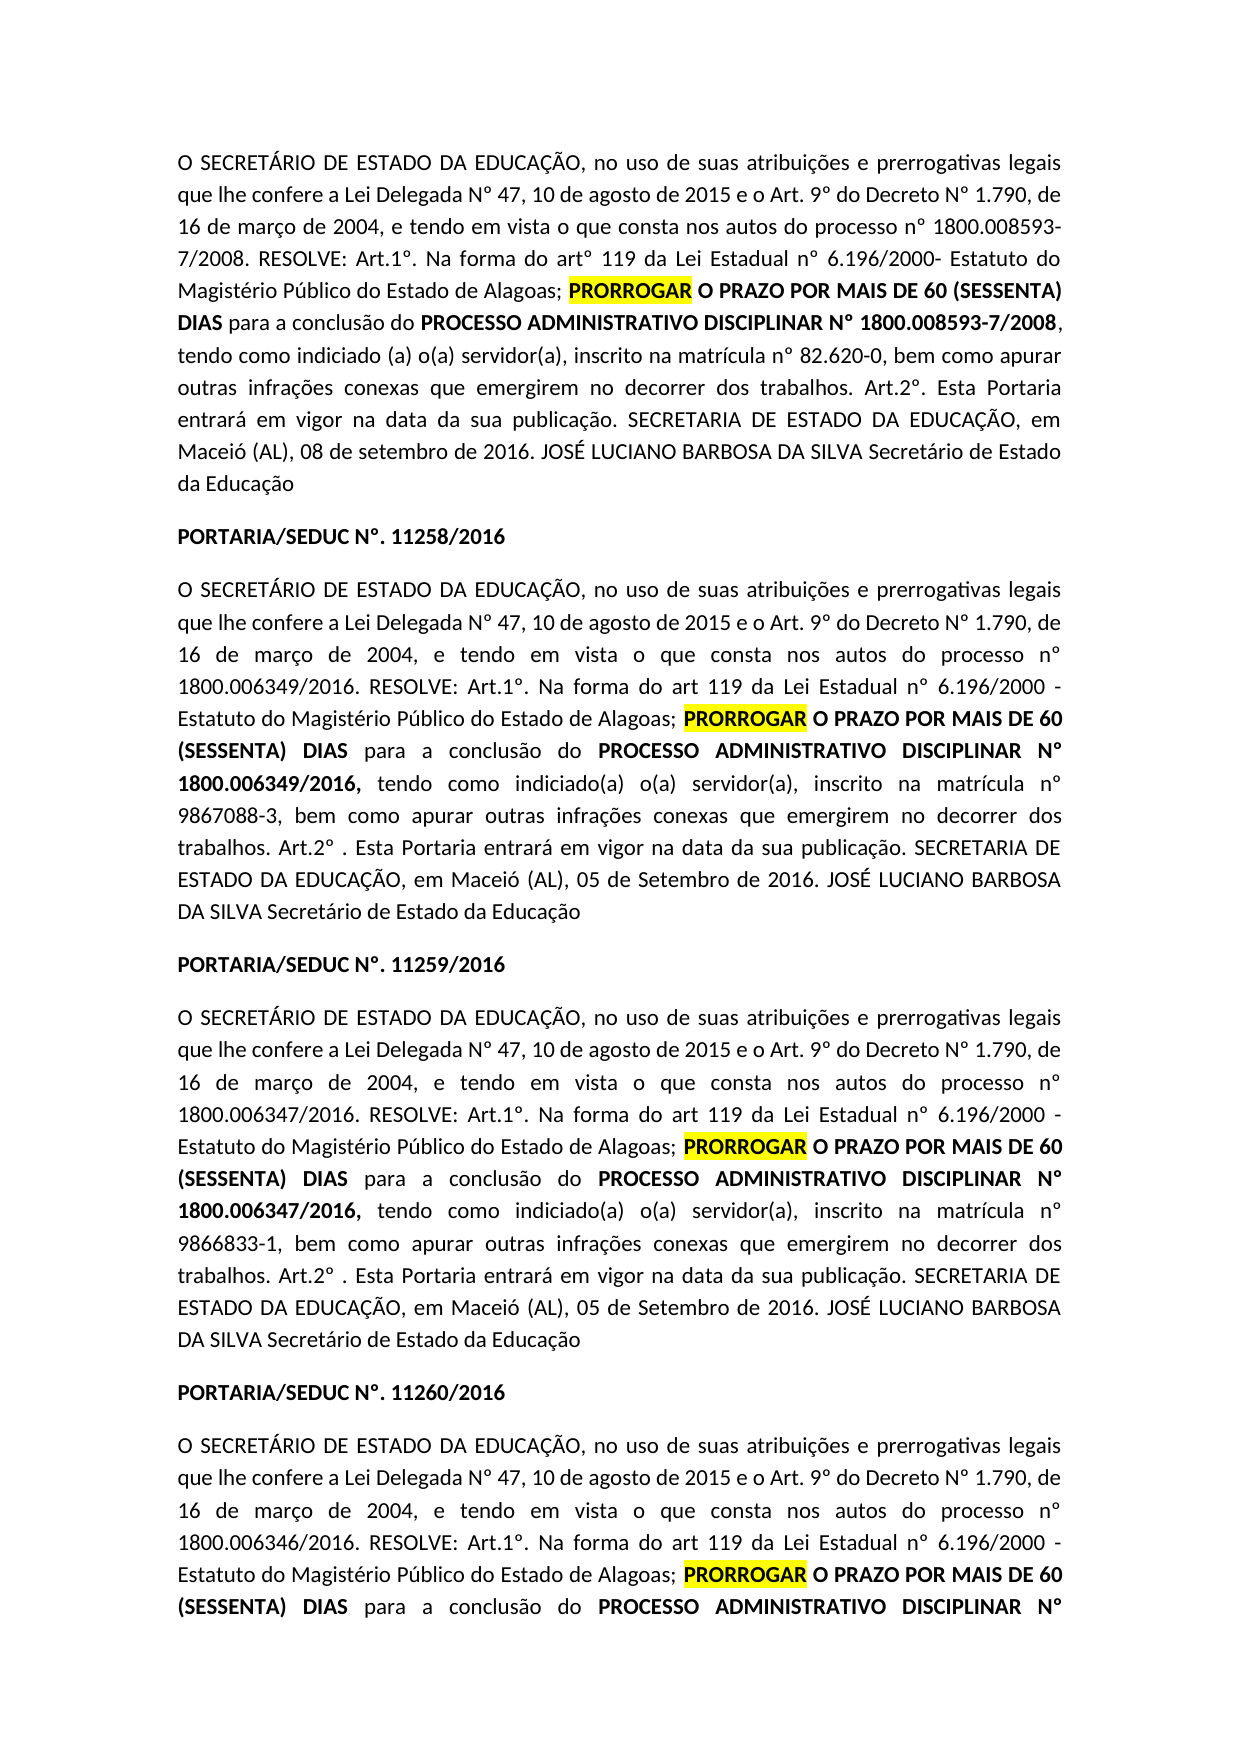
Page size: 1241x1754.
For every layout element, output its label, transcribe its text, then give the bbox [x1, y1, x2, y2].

text O SECRETÁRIO DE ESTADO DA EDUCAÇÃO, no uso de suas atribuições e prerrogativas legais que lhe confere a Lei Delegada Nº 47, 10 de agosto de 2015 e o Art. 9º do Decreto Nº 1.790, de 16 de março de 2004, e tendo em vista o que consta nos autos do processo nº 1800.008593-7/2008. RESOLVE: Art.1º. Na forma do artº 119 da Lei Estadual nº 6.196/2000- Estatuto do Magistério Público do Estado de Alagoas; PRORROGAR O PRAZO POR MAIS DE 60 (SESSENTA) DIAS para a conclusão do PROCESSO ADMINISTRATIVO DISCIPLINAR Nº 1800.008593-7/2008, tendo como indiciado (a) o(a) servidor(a), inscrito na matrícula nº 82.620-0, bem como apurar outras infrações conexas que emergirem no decorrer dos trabalhos. Art.2º. Esta Portaria entrará em vigor na data da sua publicação. SECRETARIA DE ESTADO DA EDUCAÇÃO, em Maceió (AL), 08 de setembro de 2016. JOSÉ LUCIANO BARBOSA DA SILVA Secretário de Estado da Educação [177, 148, 1063, 497]
text PORTARIA/SEDUC Nº. 11260/2016 [177, 1378, 1063, 1406]
text PORTARIA/SEDUC Nº. 11259/2016 [177, 950, 1063, 978]
text O SECRETÁRIO DE ESTADO DA EDUCAÇÃO, no uso de suas atribuições e prerrogativas legais que lhe confere a Lei Delegada Nº 47, 10 de agosto de 2015 e o Art. 9º do Decreto Nº 1.790, de 16 de março de 2004, e tendo em vista o que consta nos autos do processo nº 1800.006349/2016. RESOLVE: Art.1º. Na forma do art 119 da Lei Estadual nº 6.196/2000 - Estatuto do Magistério Público do Estado de Alagoas; PRORROGAR O PRAZO POR MAIS DE 60 (SESSENTA) DIAS para a conclusão do PROCESSO ADMINISTRATIVO DISCIPLINAR Nº 1800.006349/2016, tendo como indiciado(a) o(a) servidor(a), inscrito na matrícula nº 9867088-3, bem como apurar outras infrações conexas que emergirem no decorrer dos trabalhos. Art.2º . Esta Portaria entrará em vigor na data da sua publicação. SECRETARIA DE ESTADO DA EDUCAÇÃO, em Maceió (AL), 05 de Setembro de 2016. JOSÉ LUCIANO BARBOSA DA SILVA Secretário de Estado da Educação [177, 576, 1063, 925]
text PORTARIA/SEDUC Nº. 11258/2016 [177, 522, 1063, 551]
text O SECRETÁRIO DE ESTADO DA EDUCAÇÃO, no uso de suas atribuições e prerrogativas legais que lhe confere a Lei Delegada Nº 47, 10 de agosto de 2015 e o Art. 9º do Decreto Nº 1.790, de 16 de março de 2004, e tendo em vista o que consta nos autos do processo nº 1800.006347/2016. RESOLVE: Art.1º. Na forma do art 119 da Lei Estadual nº 6.196/2000 - Estatuto do Magistério Público do Estado de Alagoas; PRORROGAR O PRAZO POR MAIS DE 60 (SESSENTA) DIAS para a conclusão do PROCESSO ADMINISTRATIVO DISCIPLINAR Nº 1800.006347/2016, tendo como indiciado(a) o(a) servidor(a), inscrito na matrícula nº 9866833-1, bem como apurar outras infrações conexas que emergirem no decorrer dos trabalhos. Art.2º . Esta Portaria entrará em vigor na data da sua publicação. SECRETARIA DE ESTADO DA EDUCAÇÃO, em Maceió (AL), 05 de Setembro de 2016. JOSÉ LUCIANO BARBOSA DA SILVA Secretário de Estado da Educação [177, 1003, 1063, 1353]
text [177, 1431, 1063, 1620]
